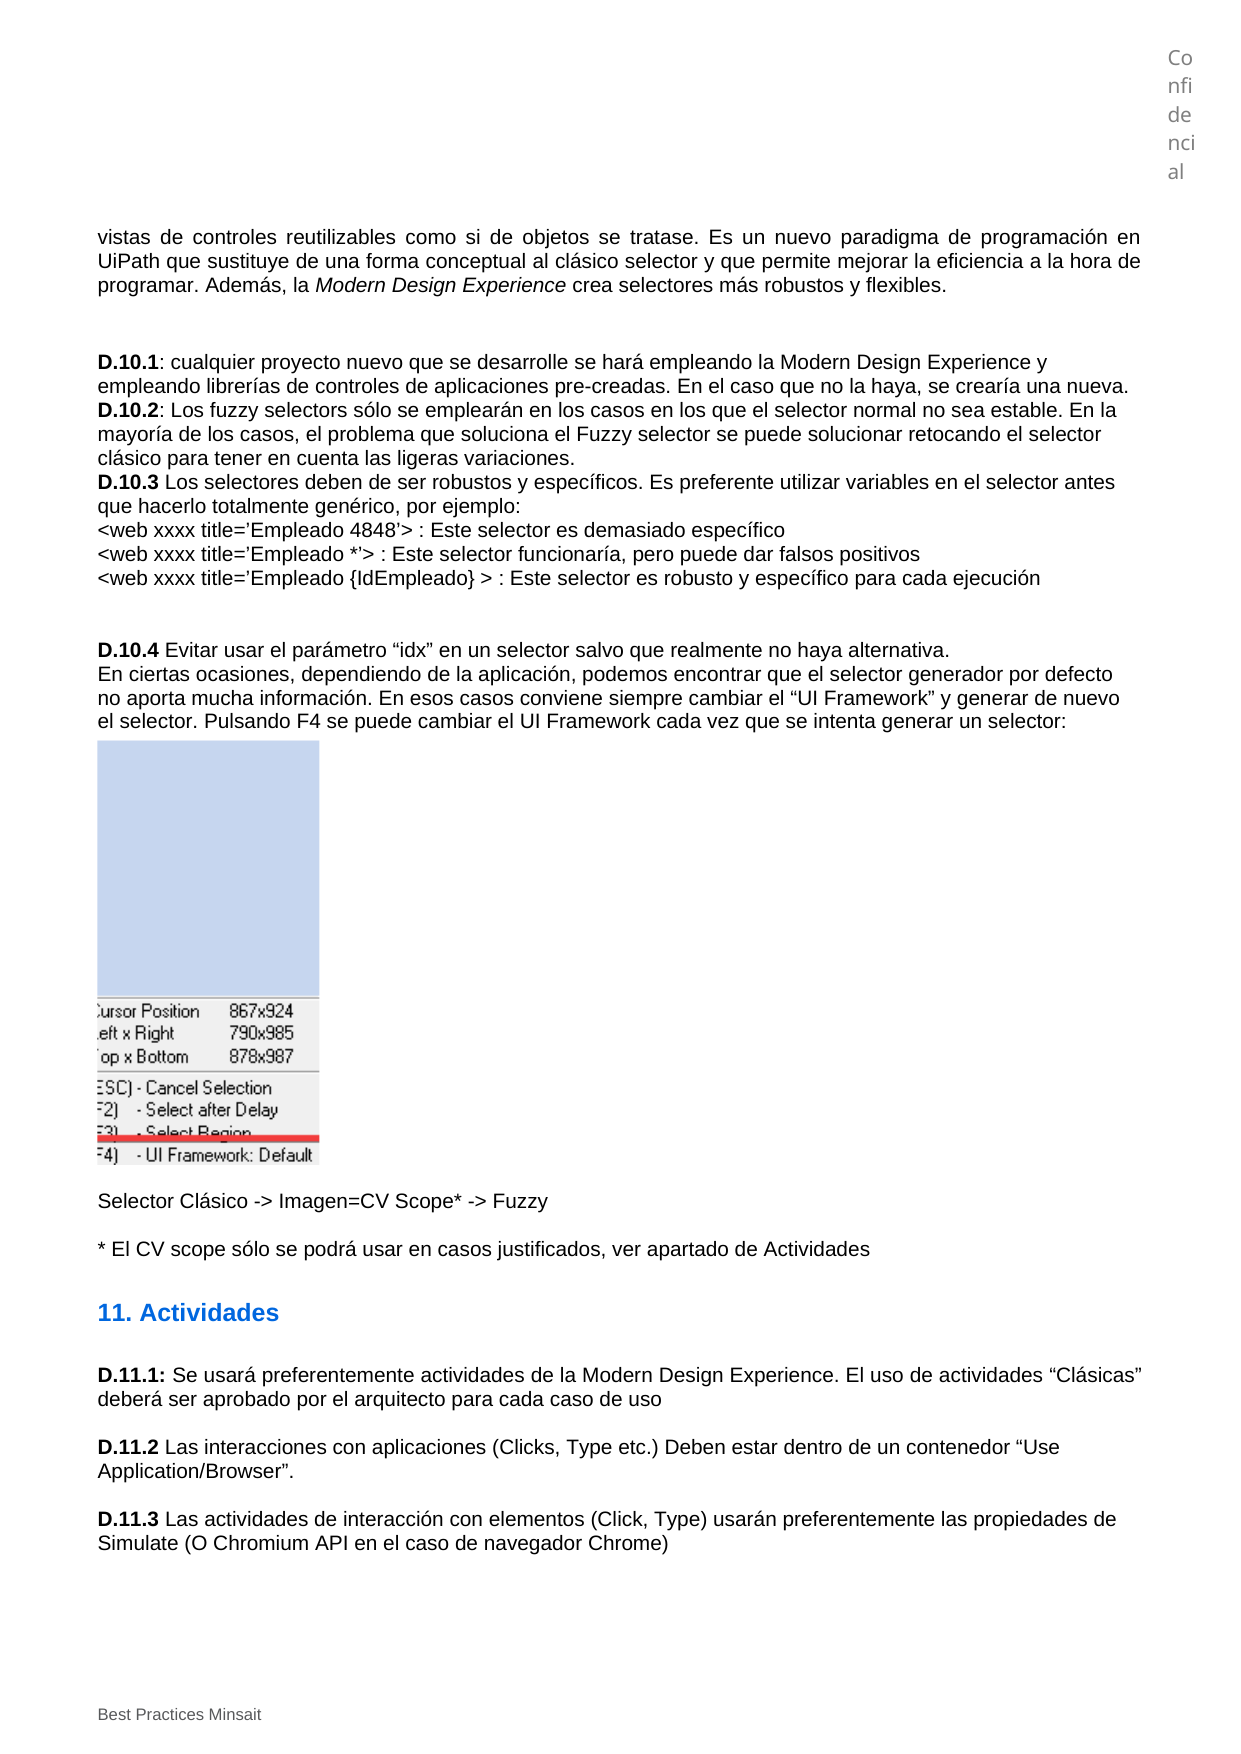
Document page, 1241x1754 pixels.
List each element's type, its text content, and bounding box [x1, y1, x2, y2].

text D.10.3 Los selectores deben de ser robustos y específicos. Es preferente utilizar variables en el selector antes que hacerlo totalmente genérico, por ejemplo: [97, 470, 1143, 518]
subtitle 11. Actividades [97, 1298, 1143, 1327]
text Selector Clásico -> Imagen=CV Scope* -> Fuzzy [97, 1188, 1143, 1212]
text <web xxxx title=’Empleado 4848’> : Este selector es demasiado específico [97, 518, 1143, 542]
text * El CV scope sólo se podrá usar en casos justificados, ver apartado de Actividades [97, 1236, 1143, 1260]
text D.10.4 Evitar usar el parámetro “idx” en un selector salvo que realmente no haya alternativa. [97, 637, 1143, 661]
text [97, 225, 1143, 297]
text En ciertas ocasiones, dependiendo de la aplicación, podemos encontrar que el selector generador por defecto no aporta mucha información. En esos casos conviene siempre cambiar el “UI Framework” y generar de nuevo el selector. Pulsando F4 se puede cambiar el UI Framework cada vez que se intenta generar un selector: [97, 661, 1143, 733]
text D.11.3 Las actividades de interacción con elementos (Click, Type) usarán preferentemente las propiedades de Simulate (O Chromium API en el caso de navegador Chrome) [97, 1507, 1143, 1555]
picture [97, 733, 320, 1165]
text <web xxxx title=’Empleado {IdEmpleado} > : Este selector es robusto y específico para cada ejecución [97, 566, 1143, 589]
text D.11.1: Se usará preferentemente actividades de la Modern Design Experience. El uso de actividades “Clásicas” deberá ser aprobado por el arquitecto para cada caso de uso [97, 1363, 1143, 1411]
text D.10.2: Los fuzzy selectors sólo se emplearán en los casos en los que el selector normal no sea estable. En la mayoría de los casos, el problema que soluciona el Fuzzy selector se puede solucionar retocando el selector clásico para tener en cuenta las ligeras variaciones. [97, 398, 1143, 470]
text <web xxxx title=’Empleado *’> : Este selector funcionaría, pero puede dar falsos positivos [97, 542, 1143, 566]
text D.10.1: cualquier proyecto nuevo que se desarrolle se hará empleando la Modern Design Experience y empleando librerías de controles de aplicaciones pre-creadas. En el caso que no la haya, se crearía una nueva. [97, 350, 1143, 398]
text D.11.2 Las interacciones con aplicaciones (Clicks, Type etc.) Deben estar dentro de un contenedor “Use Application/Browser”. [97, 1435, 1143, 1483]
